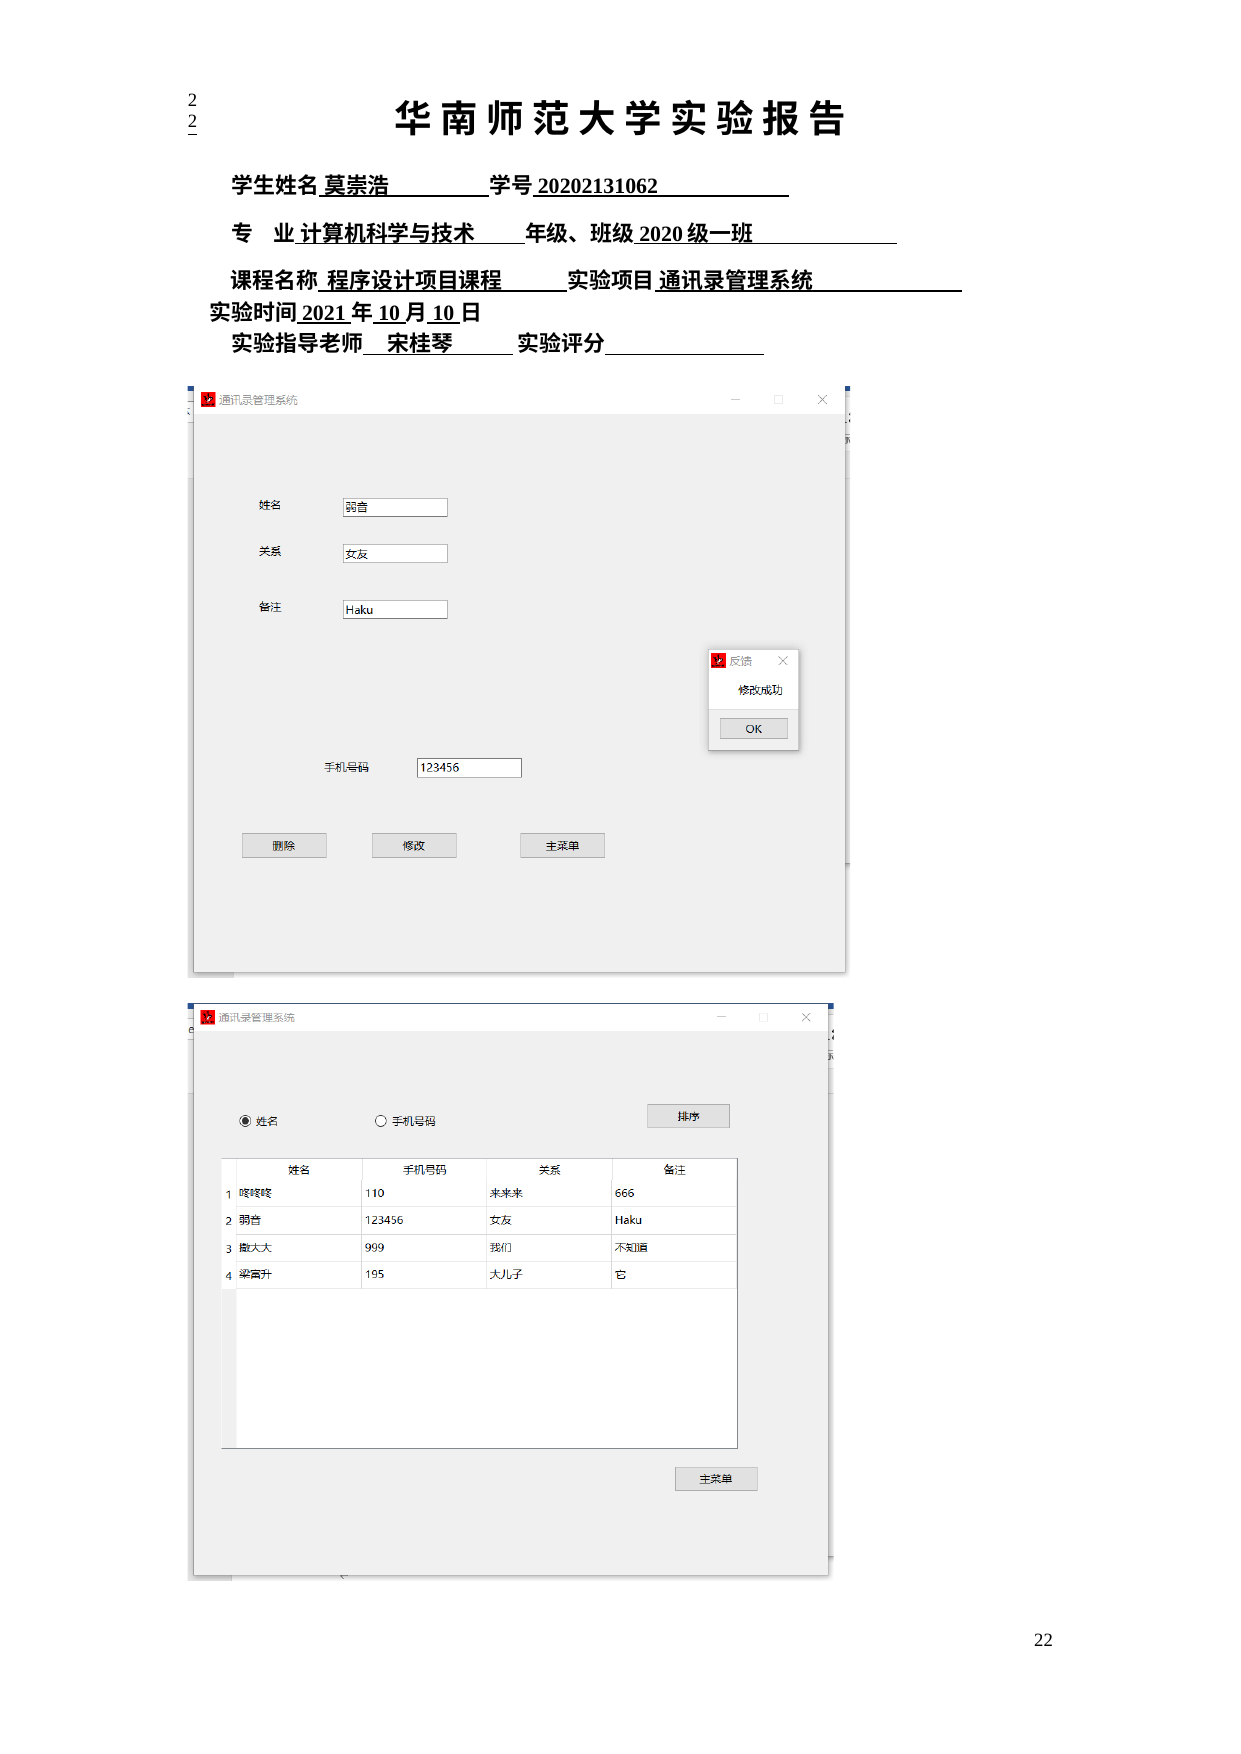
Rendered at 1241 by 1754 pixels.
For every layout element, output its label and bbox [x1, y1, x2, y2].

picture [187, 386, 851, 978]
picture [187, 1003, 834, 1581]
